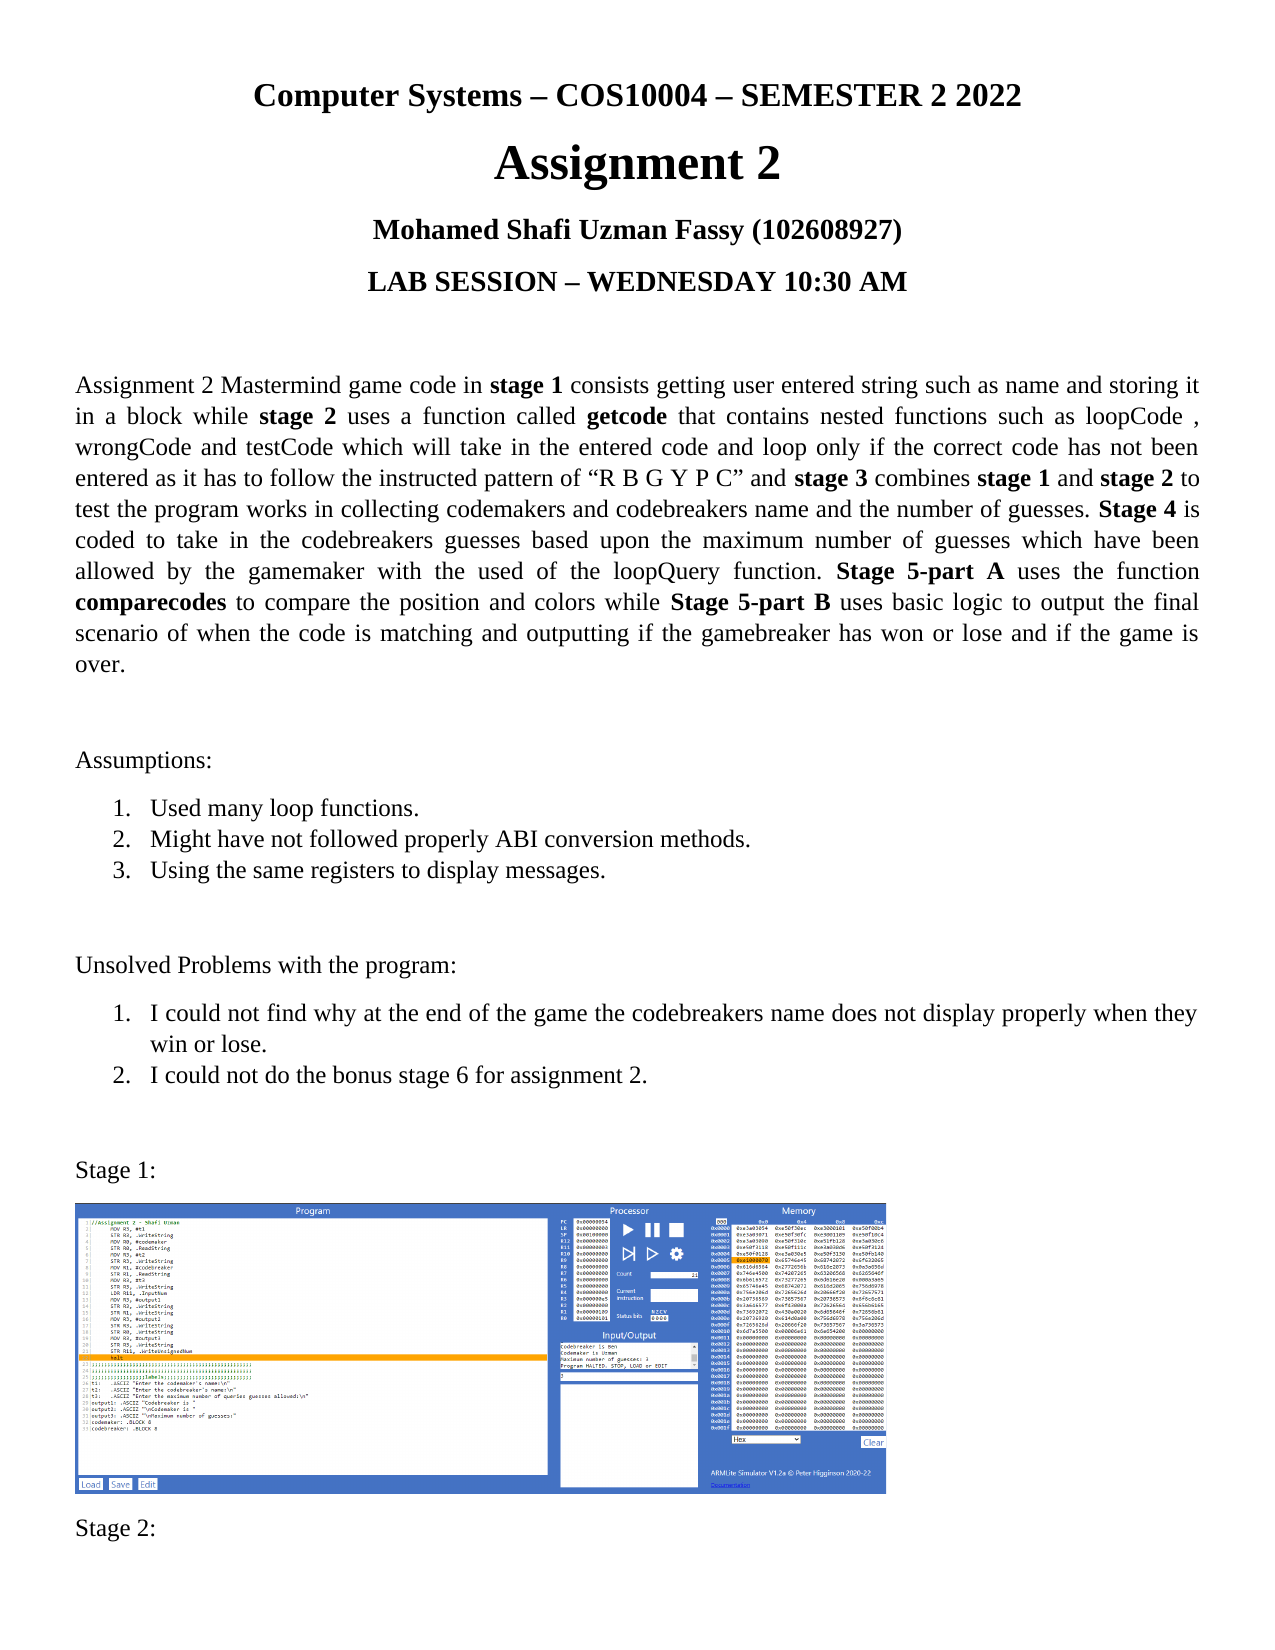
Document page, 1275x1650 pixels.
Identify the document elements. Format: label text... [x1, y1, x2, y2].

text Unsolved Problems with the program: [75, 950, 1200, 979]
list Using the same registers to display messages. [112, 855, 1200, 883]
text Computer Systems – COS10004 – SEMESTER 2 2022 [75, 75, 1200, 113]
text Assignment 2 Mastermind game code in stage 1 consists getting user entered string such as name and storing it in a block while stage 2 uses a function called getcode that contains nested functions such as loopCode , wrongCode and testCode which will take in the entered code and loop only if the correct code has not been entered as it has to follow the instructed pattern of “R B G Y P C” and stage 3 combines stage 1 and stage 2 to test the program works in collecting codemakers and codebreakers name and the number of guesses. Stage 4 is coded to take in the codebreakers guesses based upon the maximum number of guesses which have been allowed by the gamemaker with the used of the loopQuery function. Stage 5-part A uses the function comparecodes to compare the position and colors while Stage 5-part B uses basic logic to output the final scenario of when the code is matching and outputting if the gamebreaker has won or lose and if the game is over. [75, 370, 1200, 678]
text Assignment 2 [75, 133, 1200, 191]
text Assumptions: [75, 745, 1200, 774]
picture [75, 1203, 887, 1494]
text Mohamed Shafi Uzman Fassy (102608927) [75, 212, 1200, 245]
text Stage 1: [75, 1155, 1200, 1184]
list I could not find why at the end of the game the codebreakers name does not display properly when they win or lose. [112, 998, 1200, 1058]
text Stage 2: [75, 1513, 1200, 1541]
list I could not do the bonus stage 6 for assignment 2. [112, 1060, 1200, 1089]
list Might have not followed properly ABI conversion methods. [112, 824, 1200, 852]
text LAB SESSION – WEDNESDAY 10:30 AM [75, 264, 1200, 298]
list Used many loop functions. [112, 793, 1200, 821]
